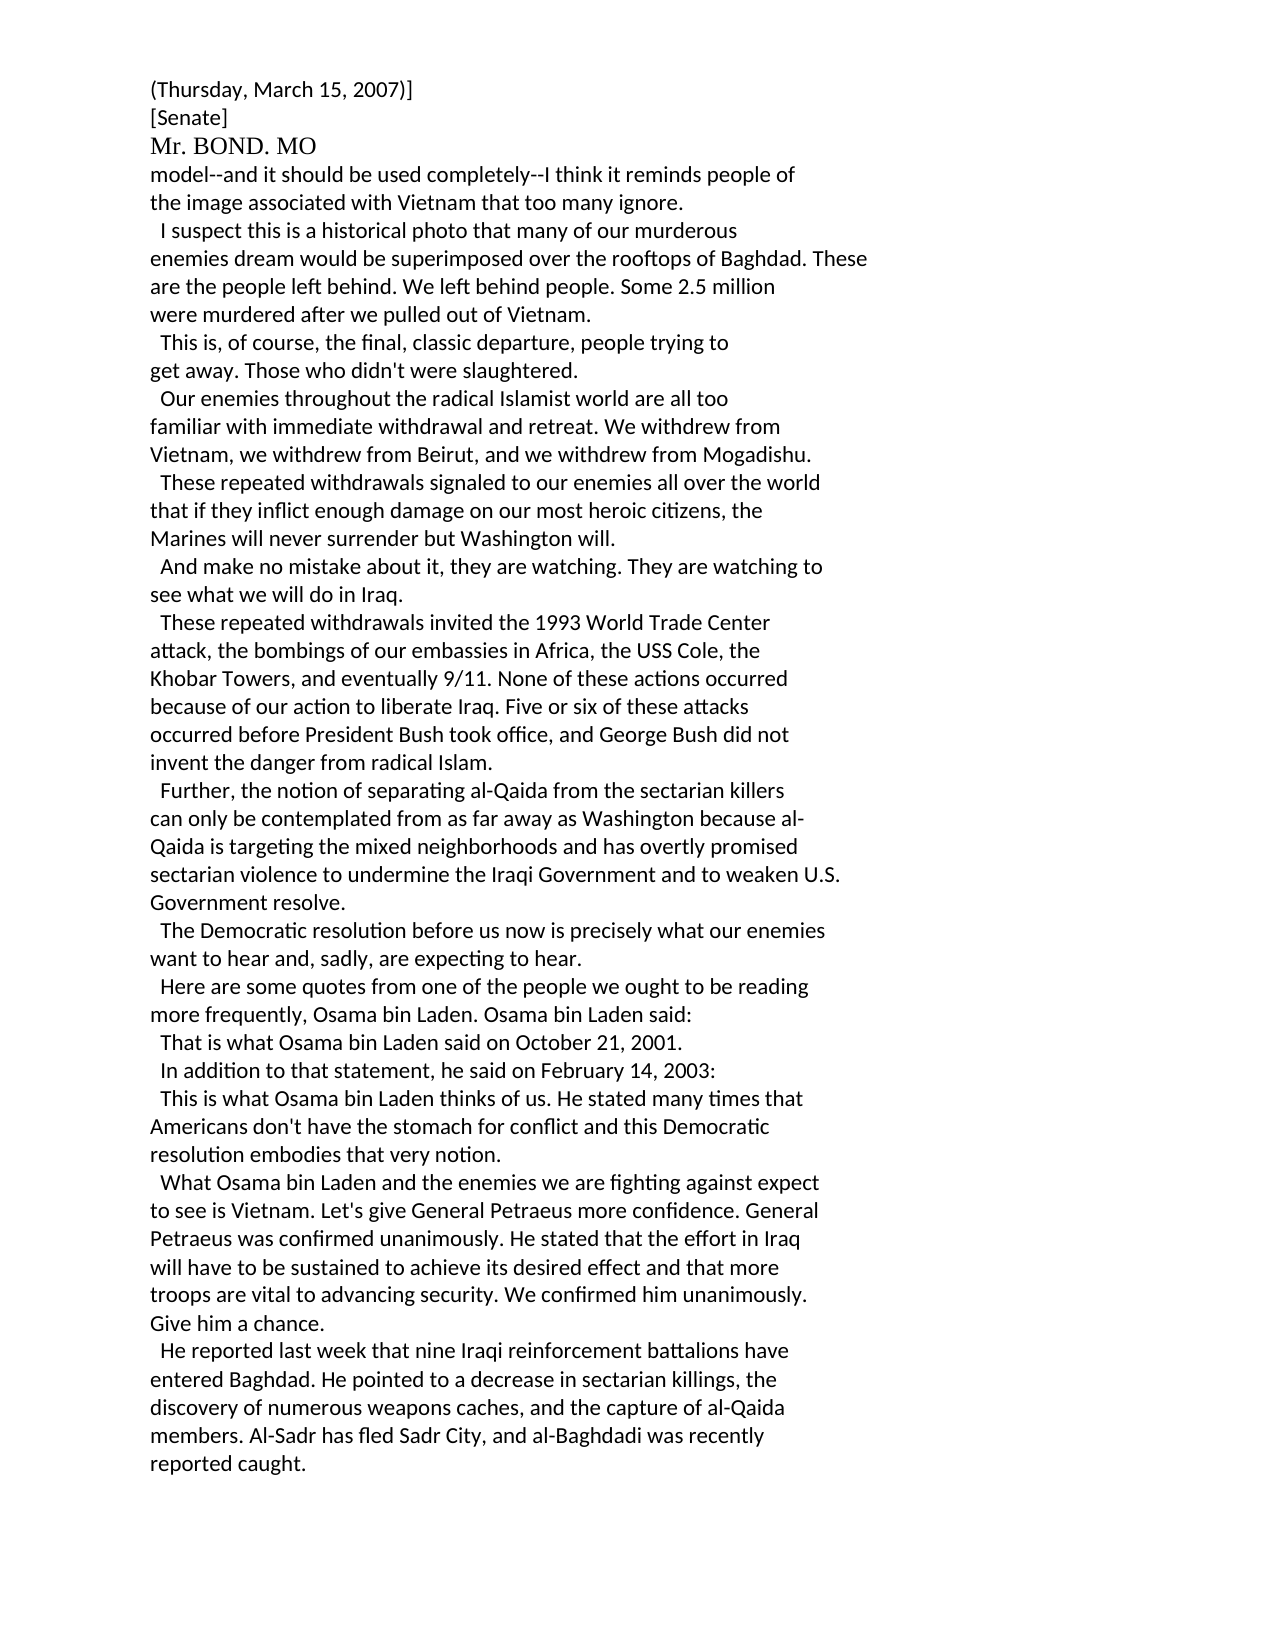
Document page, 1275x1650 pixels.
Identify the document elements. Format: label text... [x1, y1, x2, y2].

text will have to be sustained to achieve its desired effect and that more [150, 1253, 1125, 1281]
text the image associated with Vietnam that too many ignore. [150, 188, 1125, 216]
text more frequently, Osama bin Laden. Osama bin Laden said: [150, 1000, 1125, 1028]
text Further, the notion of separating al-Qaida from the sectarian killers [150, 776, 1125, 804]
text Qaida is targeting the mixed neighborhoods and has overtly promised [150, 832, 1125, 860]
text to see is Vietnam. Let's give General Petraeus more confidence. General [150, 1197, 1125, 1224]
text are the people left behind. We left behind people. Some 2.5 million [150, 272, 1125, 300]
text model--and it should be used completely--I think it reminds people of [150, 160, 1125, 188]
text members. Al-Sadr has fled Sadr City, and al-Baghdadi was recently [150, 1421, 1125, 1449]
text This is, of course, the final, classic departure, people trying to [150, 328, 1125, 356]
text Vietnam, we withdrew from Beirut, and we withdrew from Mogadishu. [150, 440, 1125, 468]
text because of our action to liberate Iraq. Five or six of these attacks [150, 692, 1125, 720]
text Marines will never surrender but Washington will. [150, 524, 1125, 552]
text What Osama bin Laden and the enemies we are fighting against expect [150, 1168, 1125, 1197]
text Give him a chance. [150, 1309, 1125, 1337]
text want to hear and, sadly, are expecting to hear. [150, 944, 1125, 972]
text These repeated withdrawals signaled to our enemies all over the world [150, 468, 1125, 496]
text Here are some quotes from one of the people we ought to be reading [150, 972, 1125, 1000]
text He reported last week that nine Iraqi reinforcement battalions have [150, 1337, 1125, 1365]
text sectarian violence to undermine the Iraqi Government and to weaken U.S. [150, 860, 1125, 888]
text The Democratic resolution before us now is precisely what our enemies [150, 916, 1125, 944]
text reported caught. [150, 1449, 1125, 1477]
text can only be contemplated from as far away as Washington because al- [150, 804, 1125, 832]
text Our enemies throughout the radical Islamist world are all too [150, 384, 1125, 412]
text entered Baghdad. He pointed to a decrease in sectarian killings, the [150, 1365, 1125, 1393]
text Petraeus was confirmed unanimously. He stated that the effort in Iraq [150, 1224, 1125, 1253]
text familiar with immediate withdrawal and retreat. We withdrew from [150, 412, 1125, 440]
text In addition to that statement, he said on February 14, 2003: [150, 1056, 1125, 1084]
text attack, the bombings of our embassies in Africa, the USS Cole, the [150, 636, 1125, 664]
text Khobar Towers, and eventually 9/11. None of these actions occurred [150, 664, 1125, 692]
text see what we will do in Iraq. [150, 580, 1125, 608]
text get away. Those who didn't were slaughtered. [150, 356, 1125, 384]
text were murdered after we pulled out of Vietnam. [150, 300, 1125, 328]
text invent the danger from radical Islam. [150, 748, 1125, 776]
text occurred before President Bush took office, and George Bush did not [150, 720, 1125, 748]
text This is what Osama bin Laden thinks of us. He stated many times that [150, 1084, 1125, 1112]
text And make no mistake about it, they are watching. They are watching to [150, 552, 1125, 580]
text that if they inflict enough damage on our most heroic citizens, the [150, 496, 1125, 524]
text resolution embodies that very notion. [150, 1141, 1125, 1168]
text Americans don't have the stomach for conflict and this Democratic [150, 1112, 1125, 1141]
text That is what Osama bin Laden said on October 21, 2001. [150, 1028, 1125, 1056]
text troops are vital to advancing security. We confirmed him unanimously. [150, 1281, 1125, 1309]
text I suspect this is a historical photo that many of our murderous [150, 216, 1125, 244]
text enemies dream would be superimposed over the rooftops of Baghdad. These [150, 244, 1125, 272]
text discovery of numerous weapons caches, and the capture of al-Qaida [150, 1393, 1125, 1421]
text These repeated withdrawals invited the 1993 World Trade Center [150, 608, 1125, 636]
text Government resolve. [150, 888, 1125, 916]
